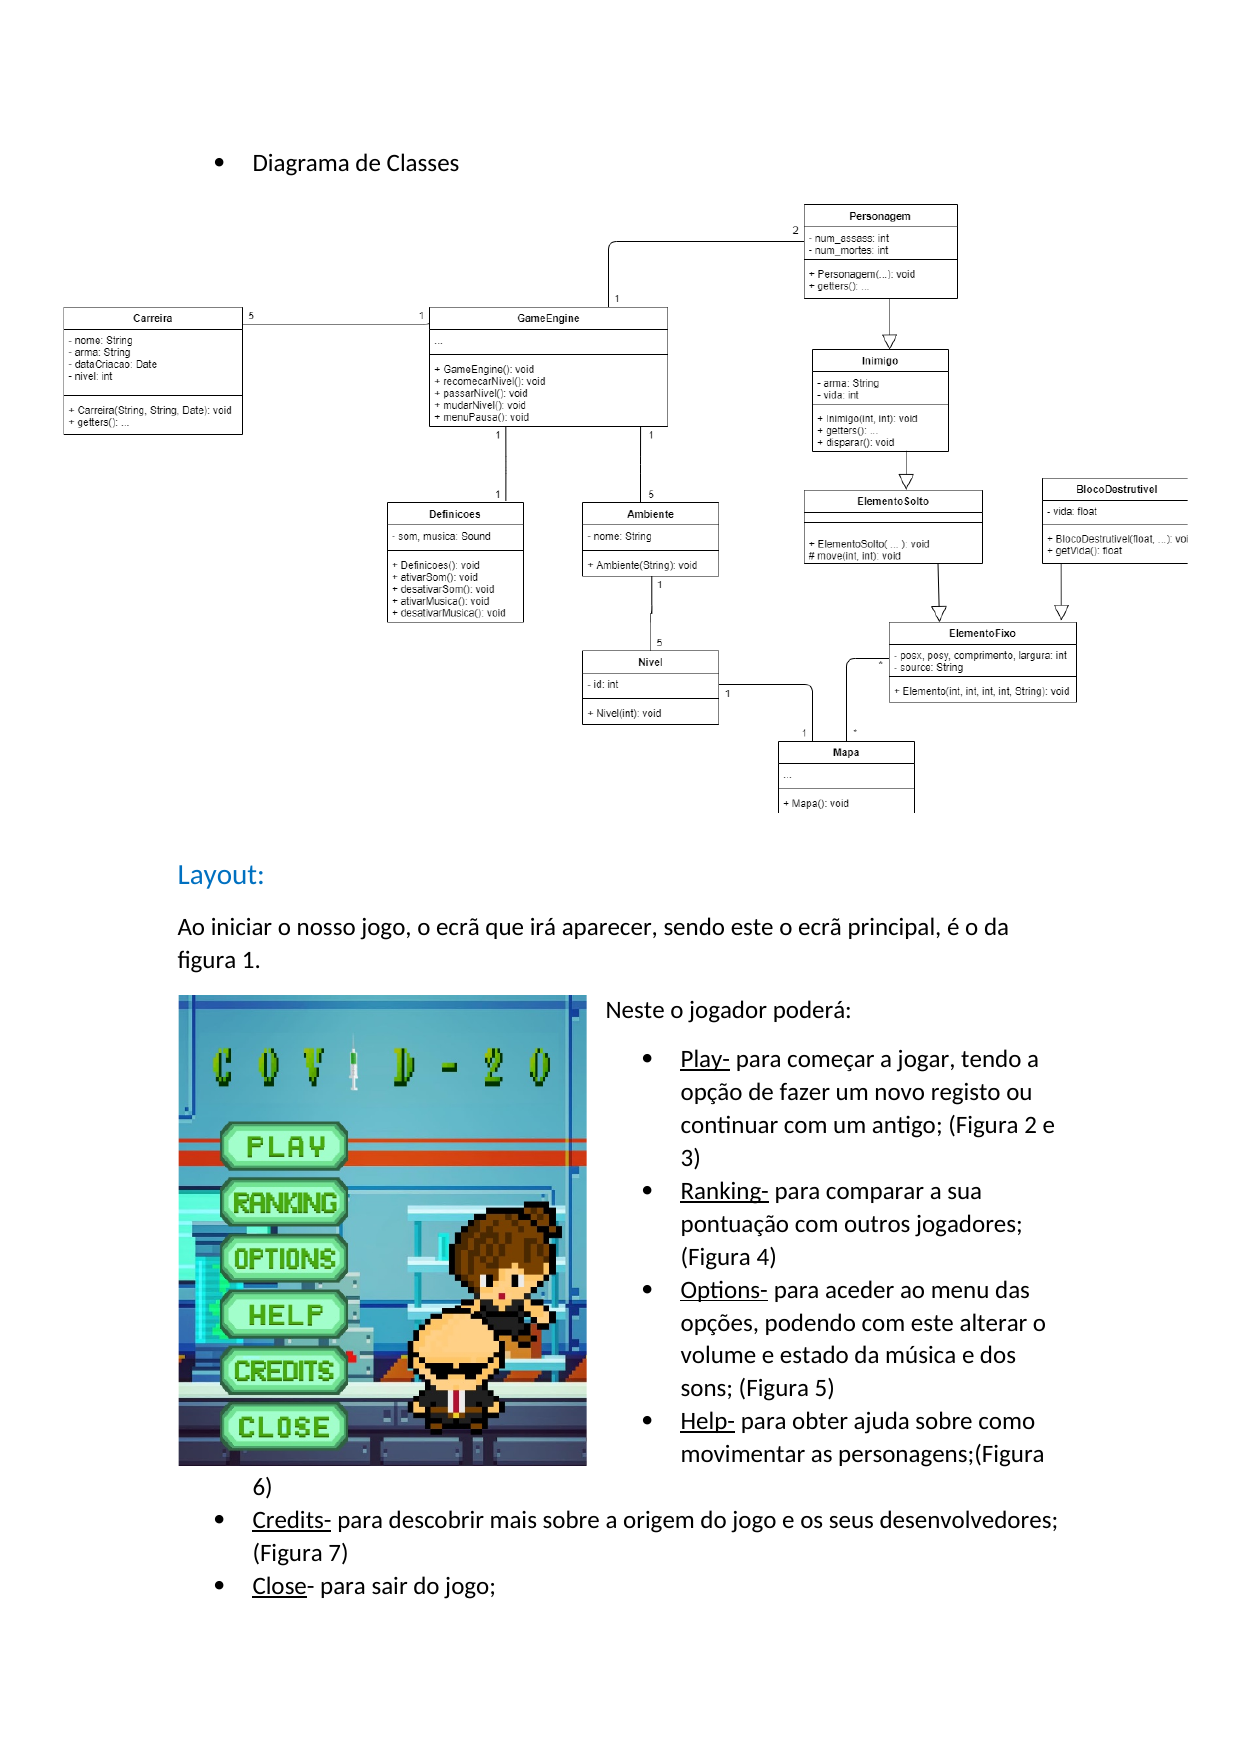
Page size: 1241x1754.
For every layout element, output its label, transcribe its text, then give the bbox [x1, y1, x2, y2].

list Ranking- para comparar a sua pontuação com outros jogadores; (Figura 4) [586, 1175, 1063, 1271]
list Play- para começar a jogar, tendo a opção de fazer um novo registo ou continuar com um antigo; (Figura 2 e 3) [586, 1043, 1063, 1173]
list Credits- para descobrir mais sobre a origem do jogo e os seus desenvolvedores;(Figura 7) [215, 1504, 1063, 1568]
text Ao iniciar o nosso jogo, o ecrã que irá aparecer, sendo este o ecrã principal, é o da figura 1. [177, 911, 1063, 975]
picture [63, 204, 1188, 813]
list Diagrama de Classes [215, 148, 1063, 178]
text Neste o jogador poderá: [177, 994, 1063, 1024]
list Close- para sair do jogo; [215, 1570, 1063, 1601]
text Layout: [177, 813, 1063, 892]
picture [177, 995, 586, 1464]
list Options- para aceder ao menu das opções, podendo com este alterar o volume e estado da música e dos sons; (Figura 5) [586, 1274, 1063, 1403]
list Help- para obter ajuda sobre como movimentar as personagens;(Figura 6) [215, 1406, 1063, 1502]
